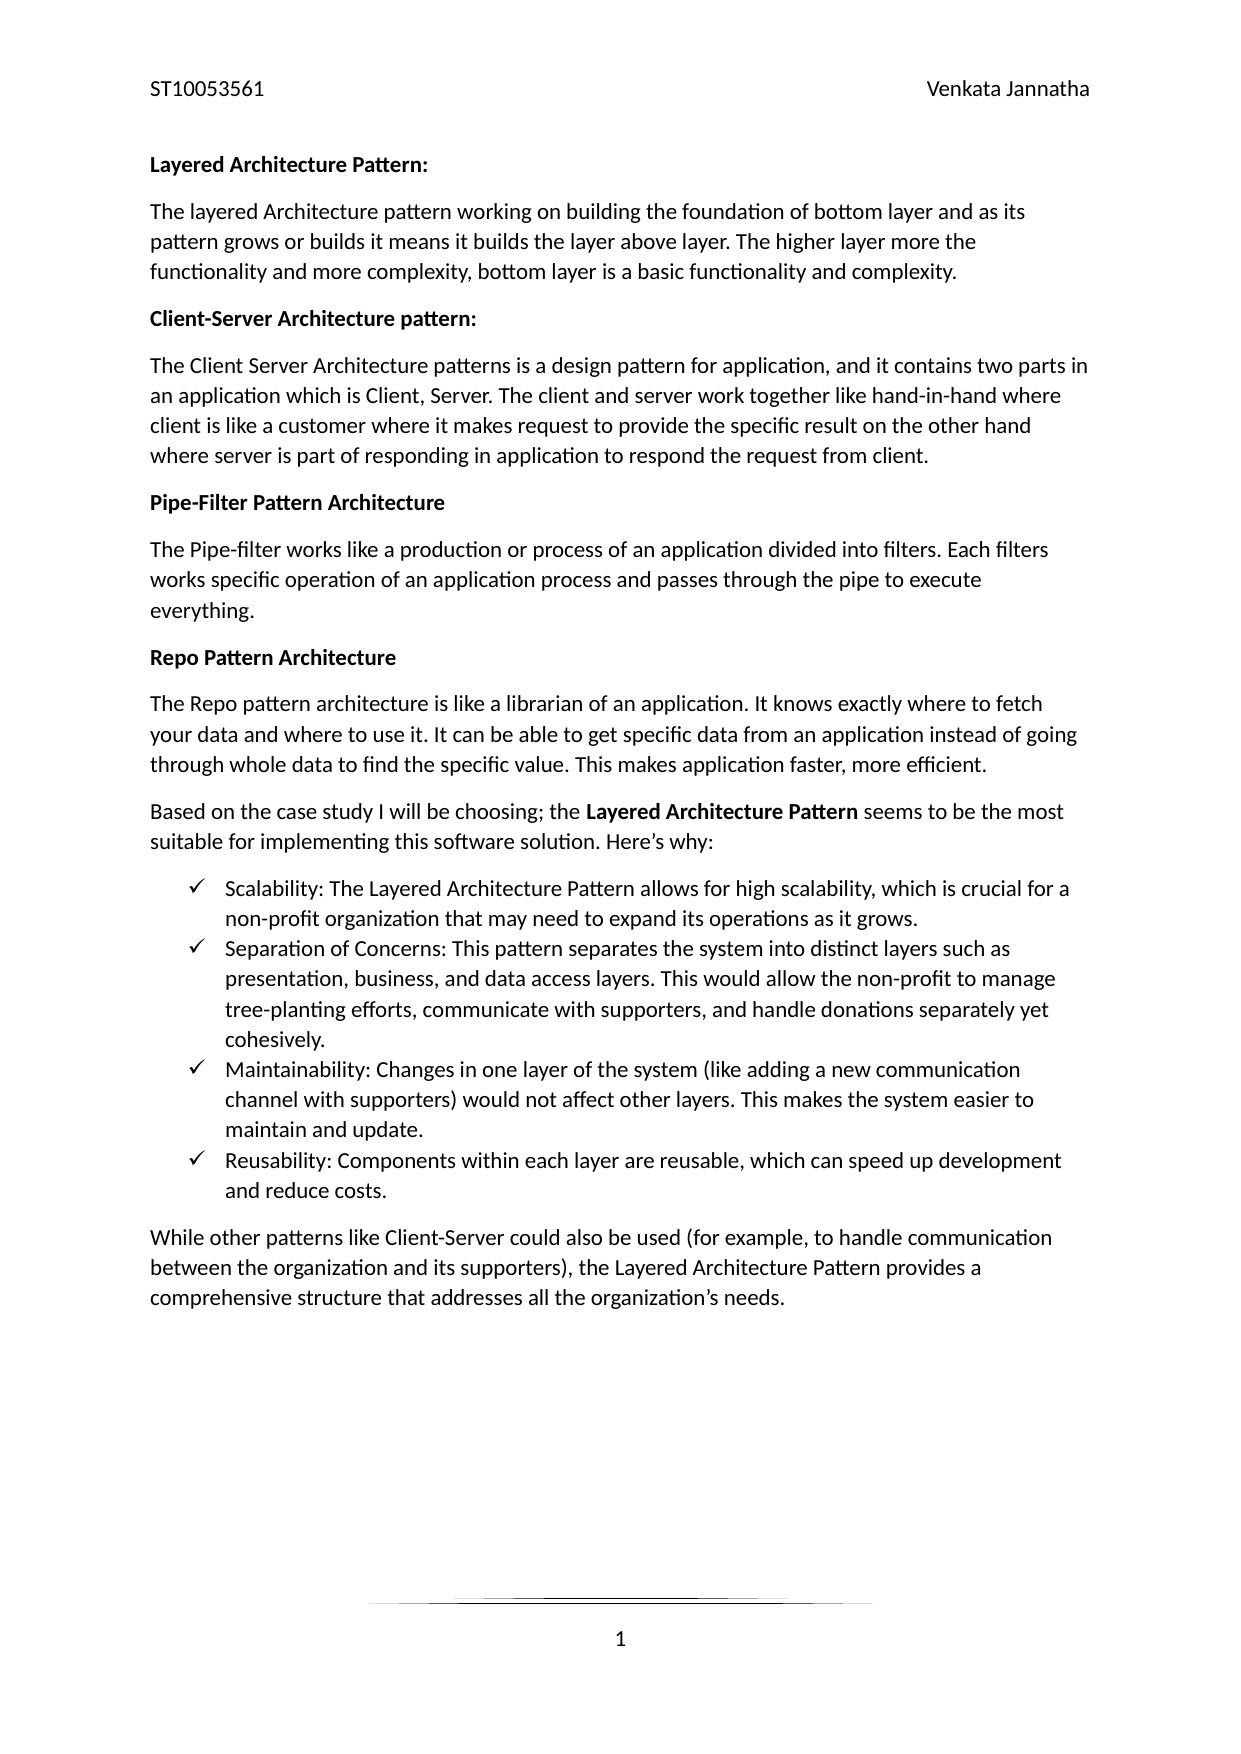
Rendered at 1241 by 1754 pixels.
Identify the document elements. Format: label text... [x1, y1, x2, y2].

text Pipe-Filter Pattern Architecture [150, 488, 1090, 517]
list Reusability: Components within each layer are reusable, which can speed up development and reduce costs. [187, 1146, 1090, 1204]
list Scalability: The Layered Architecture Pattern allows for high scalability, which is crucial for a non-profit organization that may need to expand its operations as it grows. [187, 874, 1090, 932]
text Layered Architecture Pattern: [150, 150, 1090, 178]
text The Pipe-filter works like a production or process of an application divided into filters. Each filters works specific operation of an application process and passes through the pipe to execute everything. [150, 535, 1090, 624]
text Repo Pattern Architecture [150, 643, 1090, 671]
text Based on the case study I will be choosing; the Layered Architecture Pattern seems to be the most suitable for implementing this software solution. Here’s why: [150, 797, 1090, 855]
text The layered Architecture pattern working on building the foundation of bottom layer and as its pattern grows or builds it means it builds the layer above layer. The higher layer more the functionality and more complexity, bottom layer is a basic functionality and complexity. [150, 197, 1090, 285]
list Separation of Concerns: This pattern separates the system into distinct layers such as presentation, business, and data access layers. This would allow the non-profit to manage tree-planting efforts, communicate with supporters, and handle donations separately yet cohesively. [187, 934, 1090, 1053]
text Client-Server Architecture pattern: [150, 304, 1090, 332]
text The Client Server Architecture patterns is a design pattern for application, and it contains two parts in an application which is Client, Server. The client and server work together like hand-in-hand where client is like a customer where it makes request to provide the specific result on the other hand where server is part of responding in application to respond the request from client. [150, 351, 1090, 470]
text While other patterns like Client-Server could also be used (for example, to handle communication between the organization and its supporters), the Layered Architecture Pattern provides a comprehensive structure that addresses all the organization’s needs. [150, 1223, 1090, 1311]
list Maintainability: Changes in one layer of the system (like adding a new communication channel with supporters) would not affect other layers. This makes the system easier to maintain and update. [187, 1055, 1090, 1144]
text The Repo pattern architecture is like a librarian of an application. It knows exactly where to fetch your data and where to use it. It can be able to get specific data from an application instead of going through whole data to find the specific value. This makes application faster, more efficient. [150, 689, 1090, 778]
